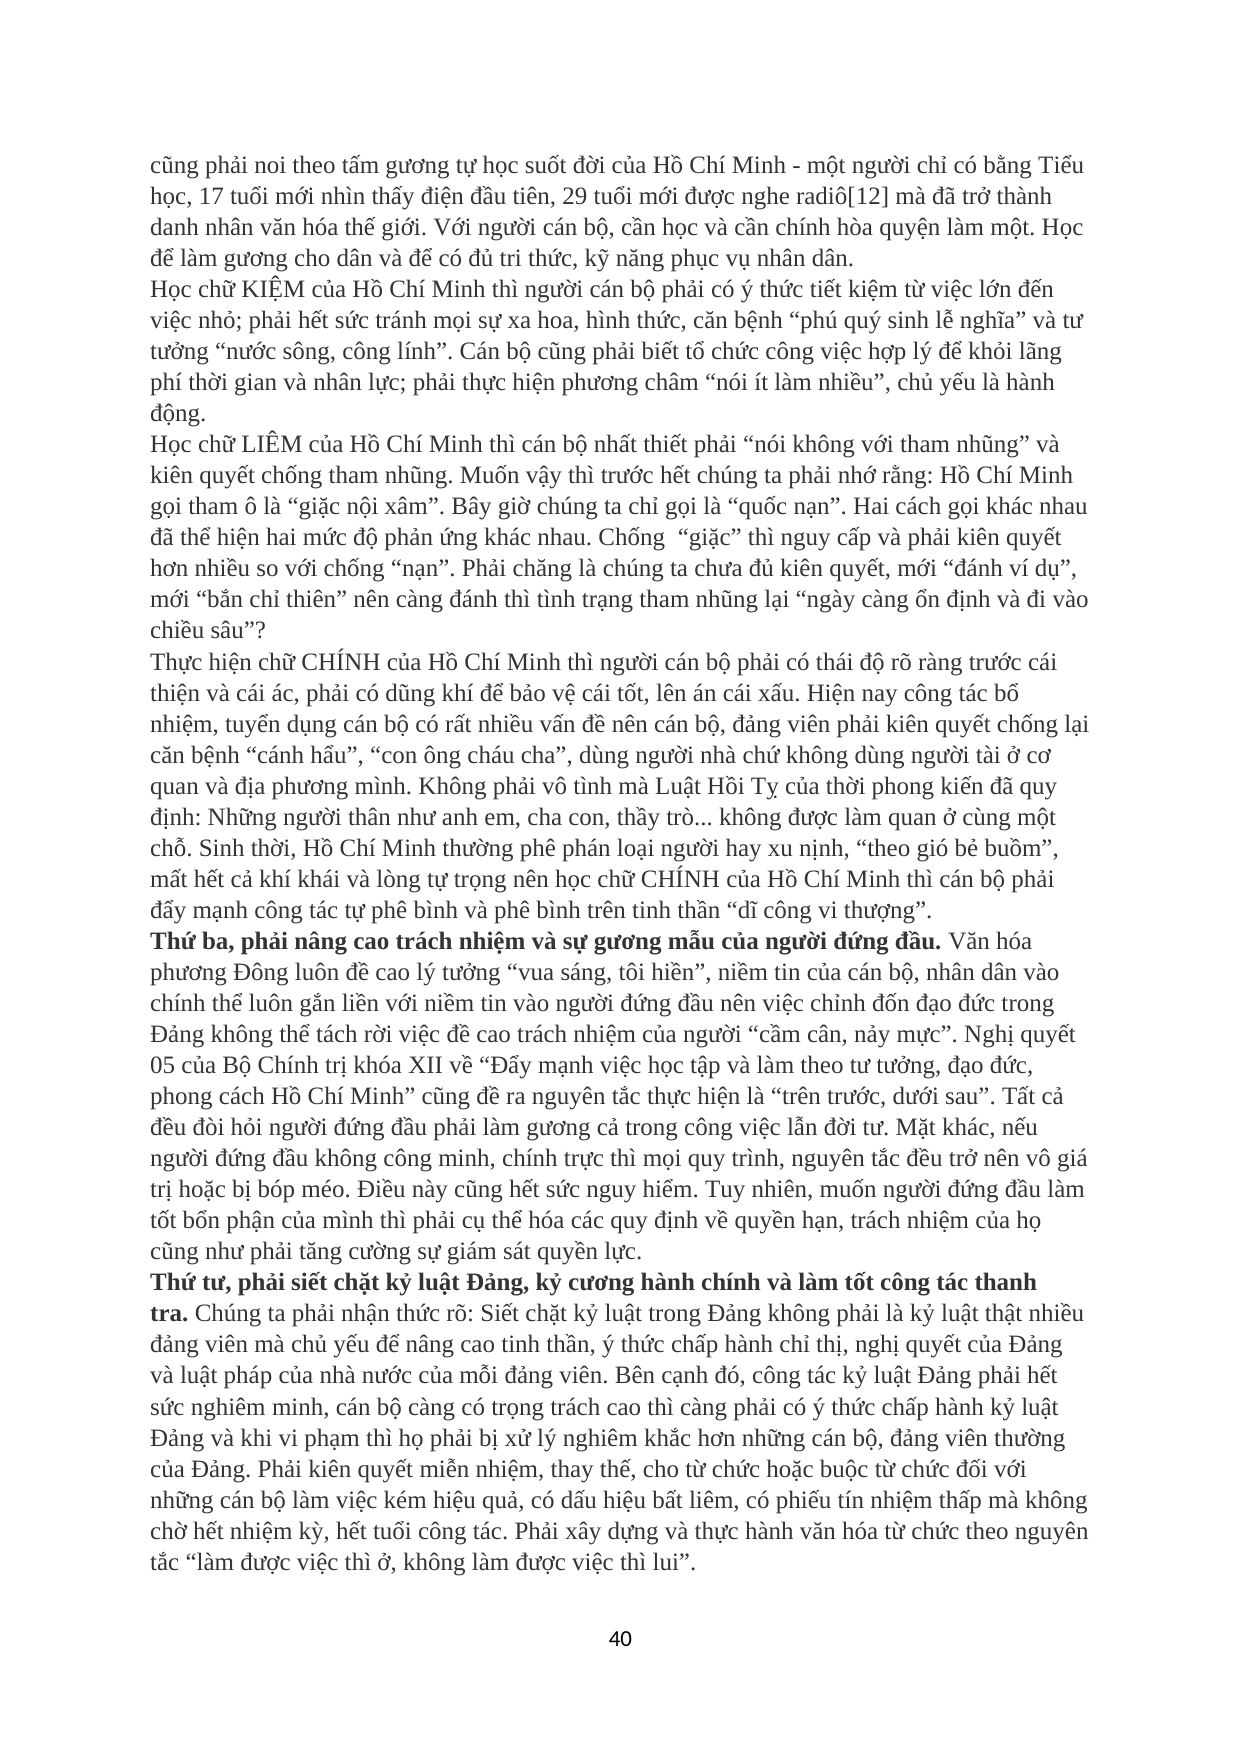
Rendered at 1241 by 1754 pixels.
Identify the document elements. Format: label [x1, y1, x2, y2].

text [150, 150, 1090, 1576]
